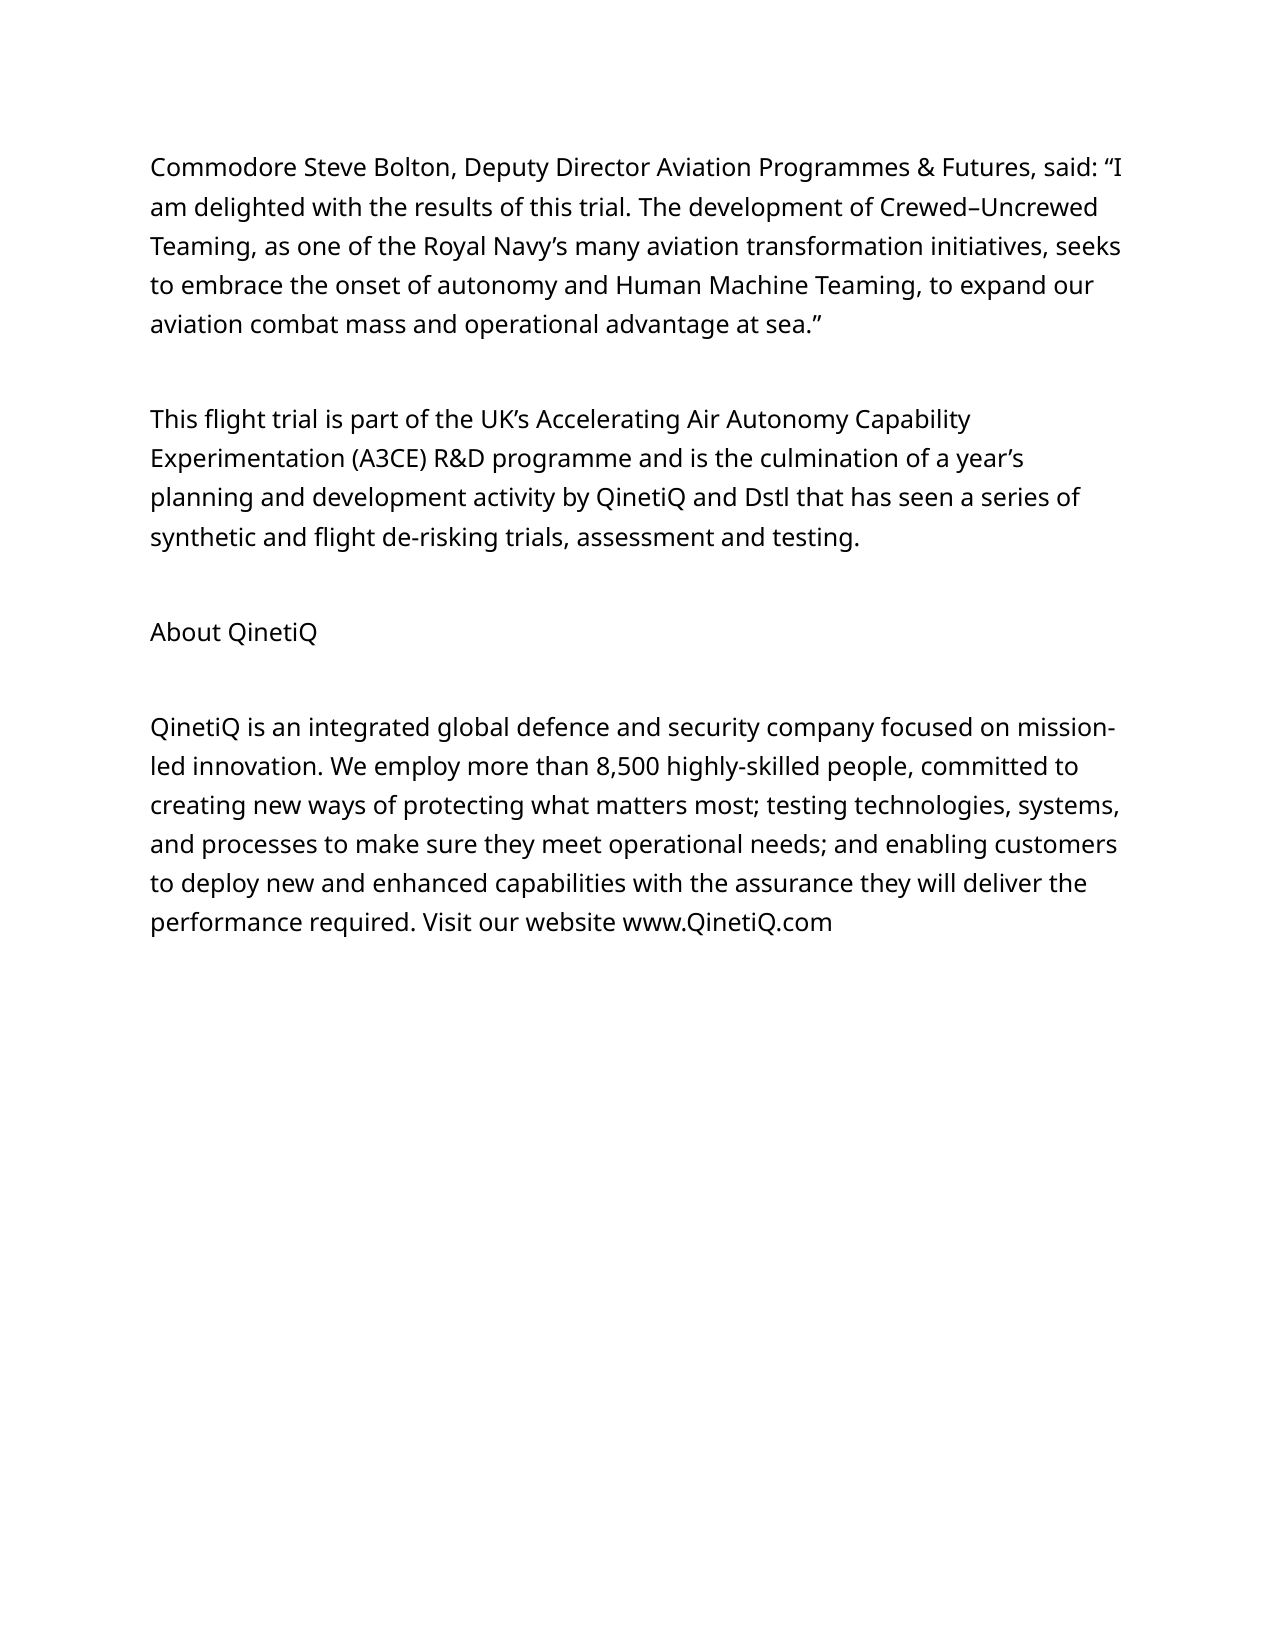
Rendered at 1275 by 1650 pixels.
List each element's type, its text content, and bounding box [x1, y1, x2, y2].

text Commodore Steve Bolton, Deputy Director Aviation Programmes & Futures, said: “I am delighted with the results of this trial. The development of Crewed–Uncrewed Teaming, as one of the Royal Navy’s many aviation transformation initiatives, seeks to embrace the onset of autonomy and Human Machine Teaming, to expand our aviation combat mass and operational advantage at sea.” [150, 150, 1125, 380]
text This flight trial is part of the UK’s Accelerating Air Autonomy Capability Experimentation (A3CE) R&D programme and is the culmination of a year’s planning and development activity by QinetiQ and Dstl that has seen a series of synthetic and flight de-risking trials, assessment and testing. [150, 402, 1125, 592]
text About QinetiQ [150, 614, 1125, 687]
text QinetiQ is an integrated global defence and security company focused on mission-led innovation. We employ more than 8,500 highly-skilled people, committed to creating new ways of protecting what matters most; testing technologies, systems, and processes to make sure they meet operational needs; and enabling customers to deploy new and enhanced capabilities with the assurance they will deliver the performance required. Visit our website www.QinetiQ.com [150, 709, 1125, 978]
